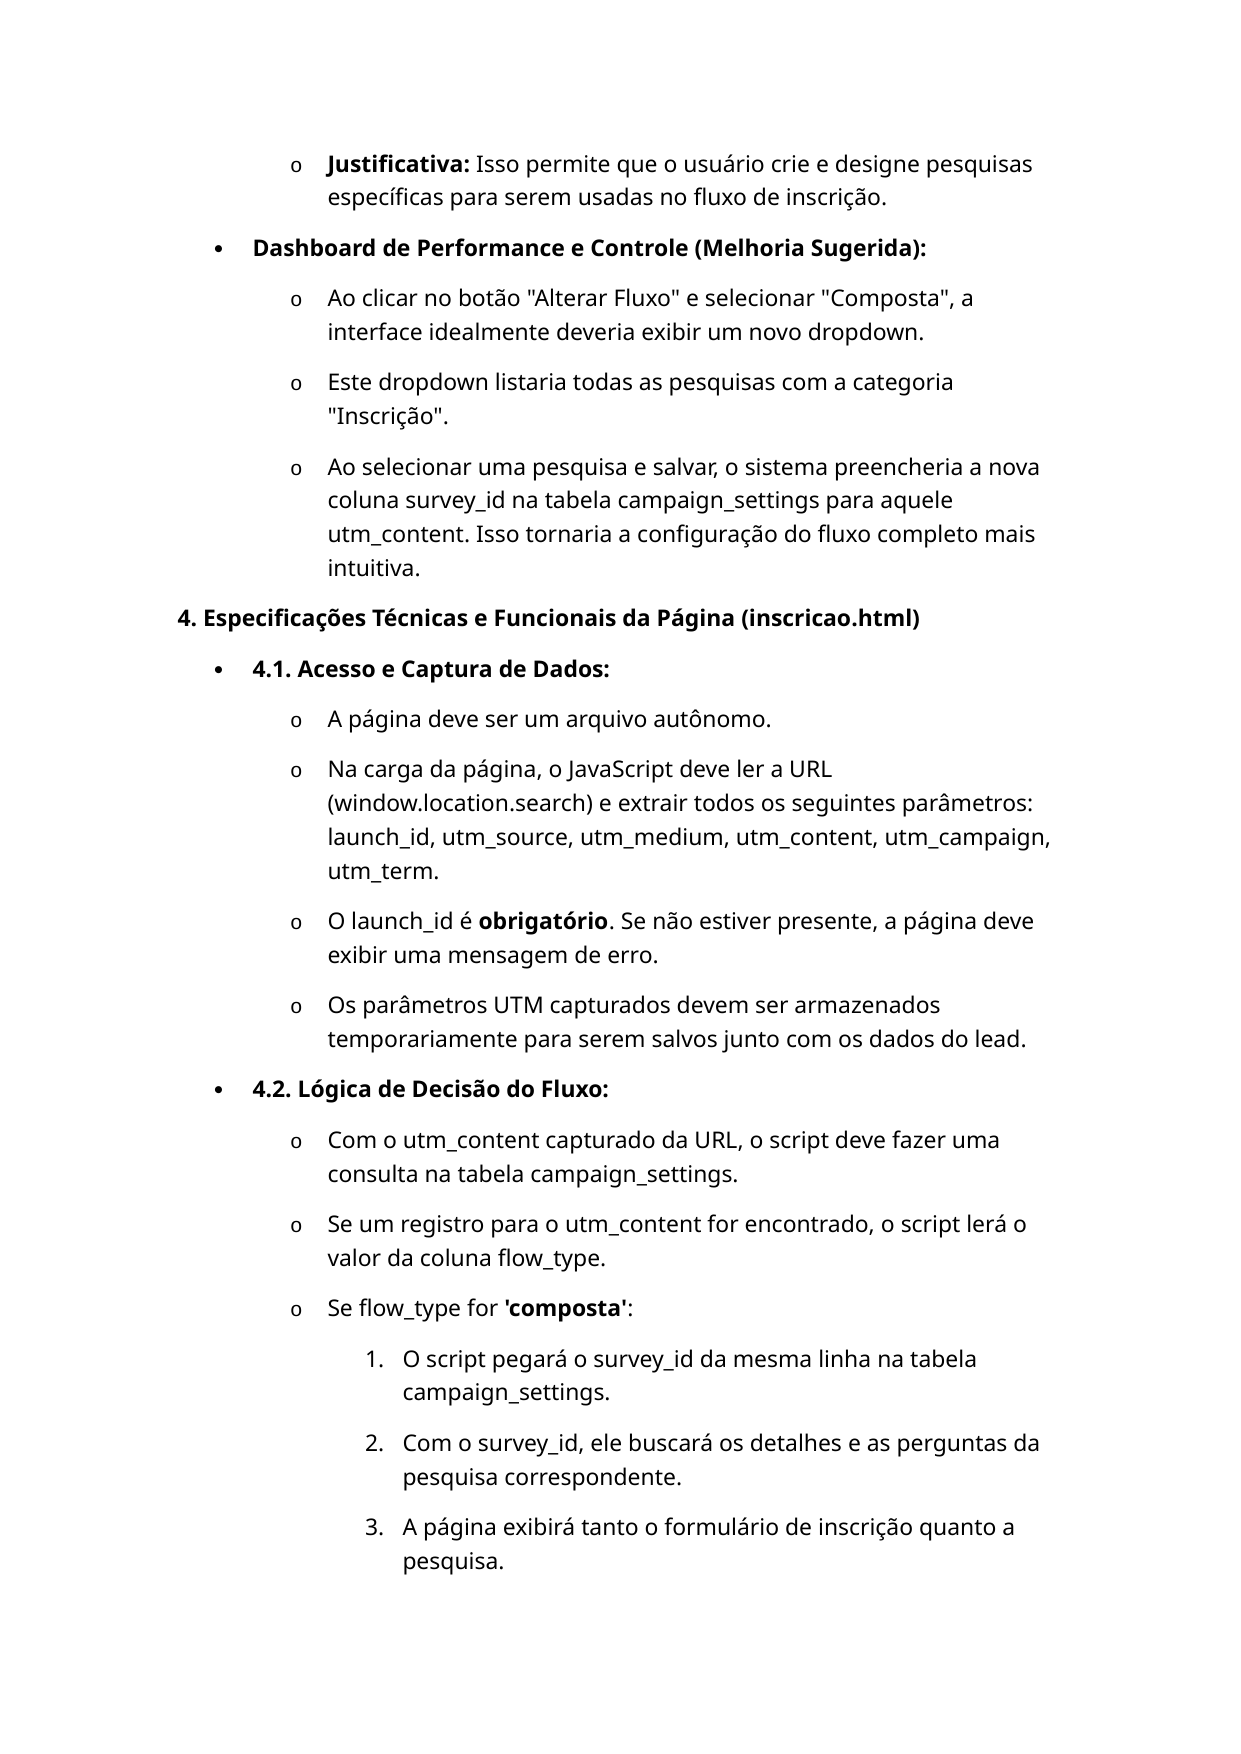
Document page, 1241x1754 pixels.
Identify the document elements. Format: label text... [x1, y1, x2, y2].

list Com o utm_content capturado da URL, o script deve fazer uma consulta na tabela campaign_settings. [290, 1124, 1063, 1189]
list Se flow_type for 'composta': [290, 1292, 1063, 1323]
list Na carga da página, o JavaScript deve ler a URL (window.location.search) e extrair todos os seguintes parâmetros: launch_id, utm_source, utm_medium, utm_content, utm_campaign, utm_term. [290, 753, 1063, 886]
list O script pegará o survey_id da mesma linha na tabela campaign_settings. [365, 1343, 1063, 1408]
list A página exibirá tanto o formulário de inscrição quanto a pesquisa. [365, 1511, 1063, 1576]
list Justificativa: Isso permite que o usuário crie e designe pesquisas específicas para serem usadas no fluxo de inscrição. [290, 148, 1063, 213]
list A página deve ser um arquivo autônomo. [290, 703, 1063, 734]
list O launch_id é obrigatório. Se não estiver presente, a página deve exibir uma mensagem de erro. [290, 905, 1063, 970]
list Este dropdown listaria todas as pesquisas com a categoria "Inscrição". [290, 366, 1063, 431]
list Ao clicar no botão "Alterar Fluxo" e selecionar "Composta", a interface idealmente deveria exibir um novo dropdown. [290, 282, 1063, 347]
list Dashboard de Performance e Controle (Melhoria Sugerida): [215, 232, 1063, 263]
list 4.2. Lógica de Decisão do Fluxo: [215, 1073, 1063, 1105]
list Os parâmetros UTM capturados devem ser armazenados temporariamente para serem salvos junto com os dados do lead. [290, 989, 1063, 1054]
list Ao selecionar uma pesquisa e salvar, o sistema preencheria a nova coluna survey_id na tabela campaign_settings para aquele utm_content. Isso tornaria a configuração do fluxo completo mais intuitiva. [290, 451, 1063, 583]
list Se um registro para o utm_content for encontrado, o script lerá o valor da coluna flow_type. [290, 1208, 1063, 1273]
list 4.1. Acesso e Captura de Dados: [215, 653, 1063, 684]
text 4. Especificações Técnicas e Funcionais da Página (inscricao.html) [177, 602, 1063, 633]
list Com o survey_id, ele buscará os detalhes e as perguntas da pesquisa correspondente. [365, 1427, 1063, 1492]
